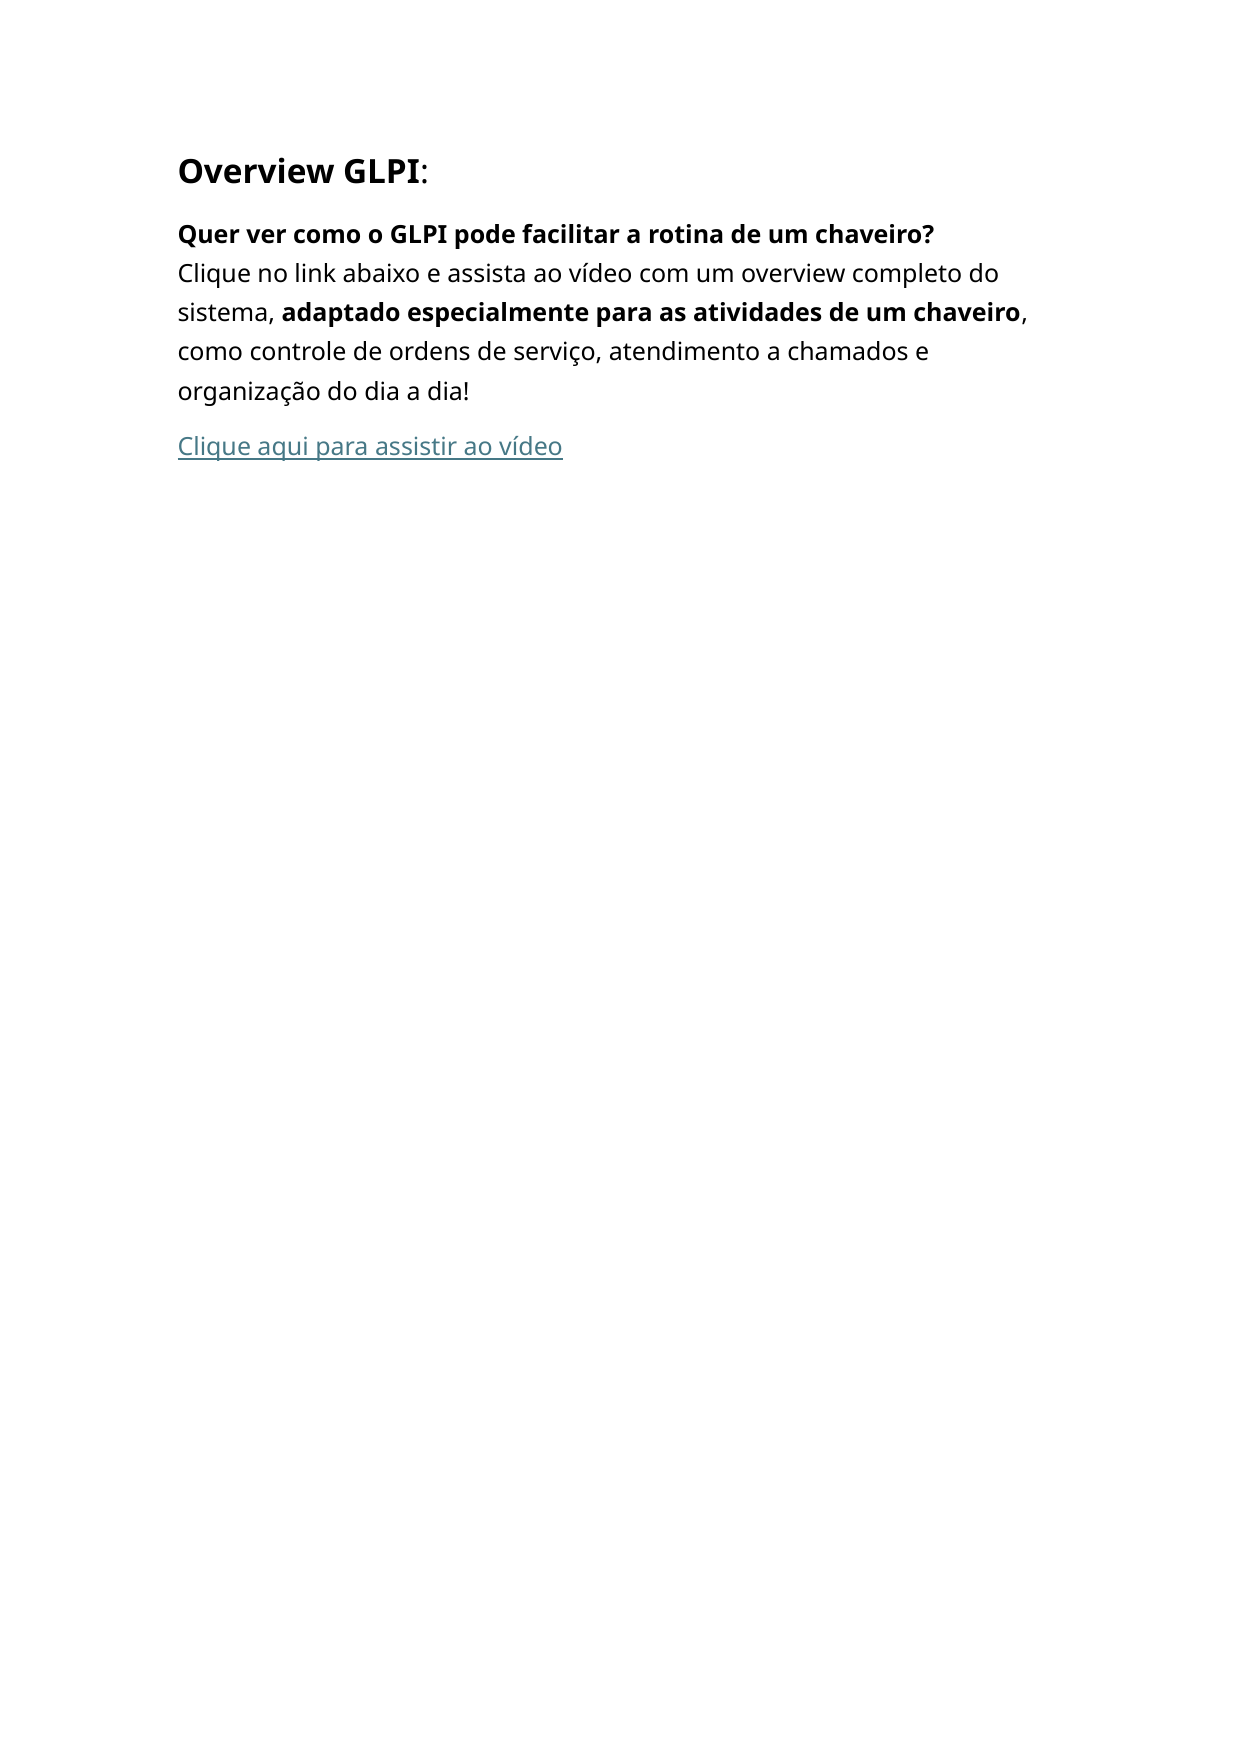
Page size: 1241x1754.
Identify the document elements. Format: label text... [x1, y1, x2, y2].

text Clique aqui para assistir ao vídeo [177, 429, 1063, 463]
text Overview GLPI: [177, 148, 1063, 193]
text Quer ver como o GLPI pode facilitar a rotina de um chaveiro? Clique no link abaixo e assista ao vídeo com um overview completo do sistema, adaptado especialmente para as atividades de um chaveiro, como controle de ordens de serviço, atendimento a chamados e organização do dia a dia! [177, 216, 1063, 407]
